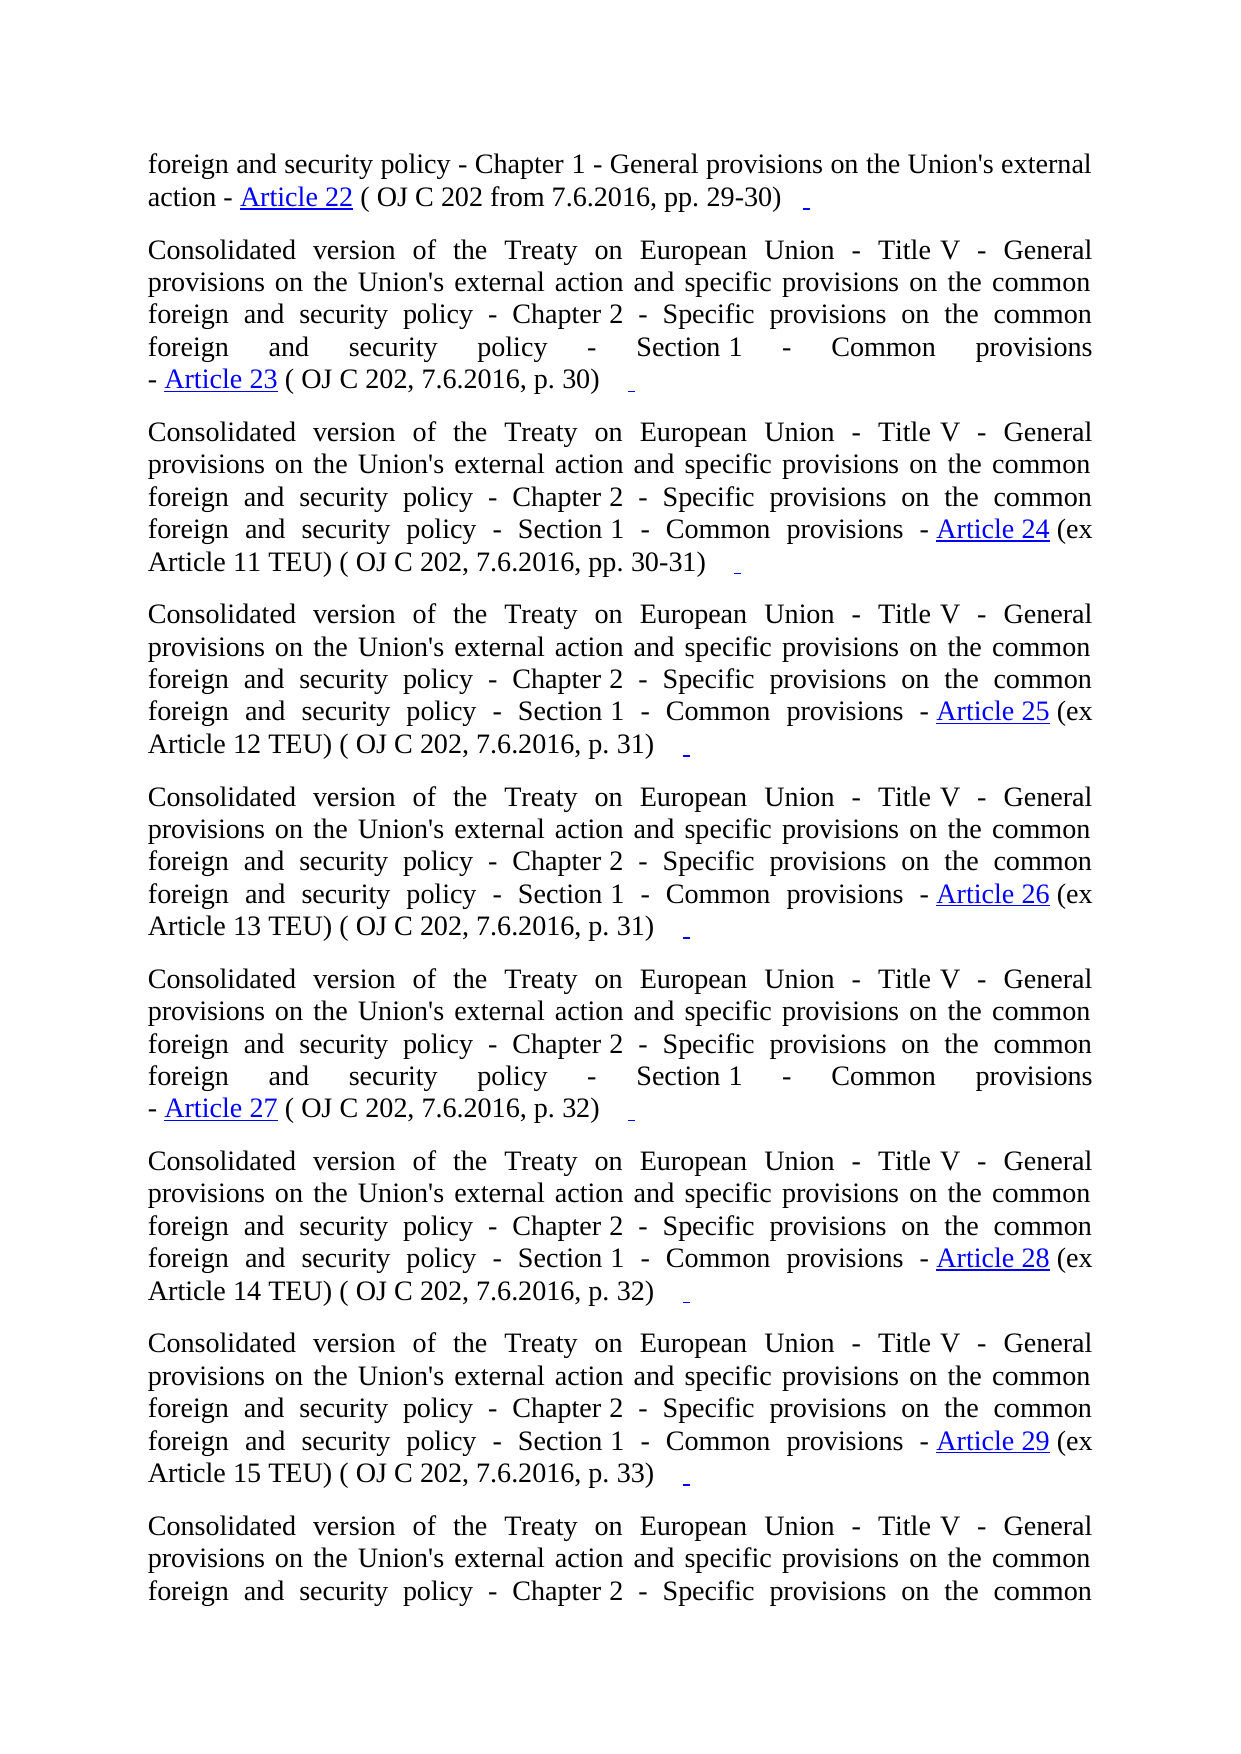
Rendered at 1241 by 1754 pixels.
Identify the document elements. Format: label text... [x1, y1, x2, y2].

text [148, 148, 1093, 212]
text Consolidated version of the Treaty on European Union - Title V - General provisions on the Union's external action and specific provisions on the common foreign and security policy - Chapter 2 - Specific provisions on the common foreign and security policy - Section 1 - Common provisions - Article 29 (ex Article 15 TEU) ( OJ C 202, 7.6.2016, p. 33) [148, 1326, 1093, 1488]
text Consolidated version of the Treaty on European Union - Title V - General provisions on the Union's external action and specific provisions on the common foreign and security policy - Chapter 2 - Specific provisions on the common foreign and security policy - Section 1 - Common provisions - Article 28 (ex Article 14 TEU) ( OJ C 202, 7.6.2016, p. 32) [148, 1144, 1093, 1306]
text Consolidated version of the Treaty on European Union - Title V - General provisions on the Union's external action and specific provisions on the common foreign and security policy - Chapter 2 - Specific provisions on the common foreign and security policy - Section 1 - Common provisions - Article 26 (ex Article 13 TEU) ( OJ C 202, 7.6.2016, p. 31) [148, 779, 1093, 942]
text Consolidated version of the Treaty on European Union - Title V - General provisions on the Union's external action and specific provisions on the common foreign and security policy - Chapter 2 - Specific provisions on the common foreign and security policy - Section 1 - Common provisions - Article 24 (ex Article 11 TEU) ( OJ C 202, 7.6.2016, pp. 30-31) [148, 415, 1093, 577]
text Consolidated version of the Treaty on European Union - Title V - General provisions on the Union's external action and specific provisions on the common foreign and security policy - Chapter 2 - Specific provisions on the common foreign and security policy - Section 1 - Common provisions - Article 25 (ex Article 12 TEU) ( OJ C 202, 7.6.2016, p. 31) [148, 597, 1093, 759]
text Consolidated version of the Treaty on European Union - Title V - General provisions on the Union's external action and specific provisions on the common foreign and security policy - Chapter 2 - Specific provisions on the common foreign and security policy - Section 1 - Common provisions - Article 23 ( OJ C 202, 7.6.2016, p. 30) [148, 233, 1093, 395]
text Consolidated version of the Treaty on European Union - Title V - General provisions on the Union's external action and specific provisions on the common foreign and security policy - Chapter 2 - Specific provisions on the common foreign and security policy - Section 1 - Common provisions - Article 27 ( OJ C 202, 7.6.2016, p. 32) [148, 962, 1093, 1124]
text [148, 1509, 1093, 1606]
